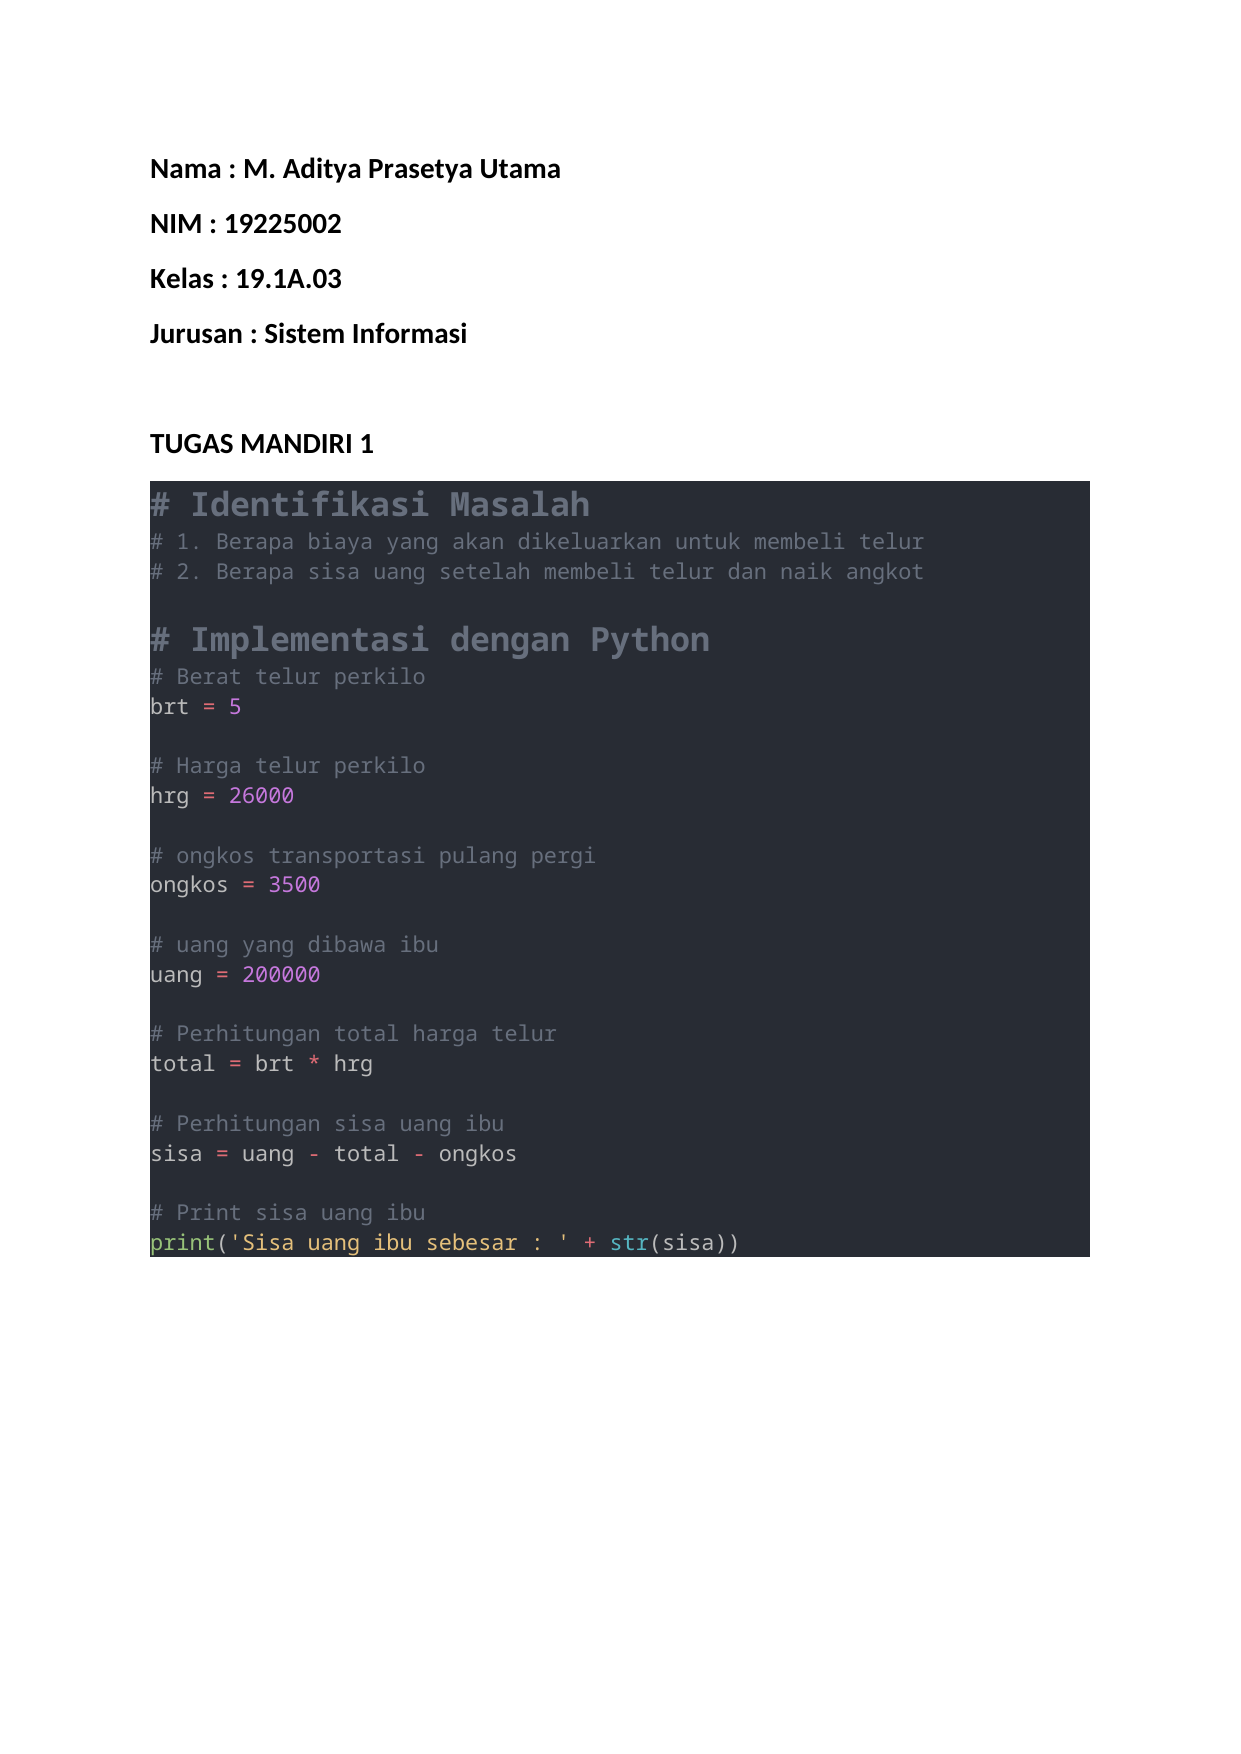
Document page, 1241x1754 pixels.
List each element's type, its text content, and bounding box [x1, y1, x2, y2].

text hrg = 26000 [150, 780, 1090, 810]
text brt = 5 [150, 691, 1090, 720]
text Jurusan : Sistem Informasi [150, 315, 1090, 351]
text # Implementasi dengan Python [150, 615, 1090, 661]
text # 1. Berapa biaya yang akan dikeluarkan untuk membeli telur [150, 526, 1090, 556]
text NIM : 19225002 [150, 205, 1090, 241]
text print('Sisa uang ibu sebesar : ' + str(sisa)) [150, 1227, 1090, 1257]
text Nama : M. Aditya Prasetya Utama [150, 150, 1090, 186]
text total = brt * hrg [150, 1048, 1090, 1078]
text # Berat telur perkilo [150, 661, 1090, 691]
text # uang yang dibawa ibu [150, 929, 1090, 959]
text sisa = uang - total - ongkos [150, 1137, 1090, 1167]
text # ongkos transportasi pulang pergi [150, 839, 1090, 869]
text uang = 200000 [150, 959, 1090, 988]
text # Print sisa uang ibu [150, 1197, 1090, 1227]
text # Perhitungan sisa uang ibu [150, 1108, 1090, 1137]
text # 2. Berapa sisa uang setelah membeli telur dan naik angkot [150, 556, 1090, 586]
text Kelas : 19.1A.03 [150, 260, 1090, 296]
text # Harga telur perkilo [150, 750, 1090, 780]
text ongkos = 3500 [150, 869, 1090, 899]
text # Perhitungan total harga telur [150, 1018, 1090, 1048]
text TUGAS MANDIRI 1 [150, 426, 1090, 461]
text # Identifikasi Masalah [150, 481, 1090, 526]
